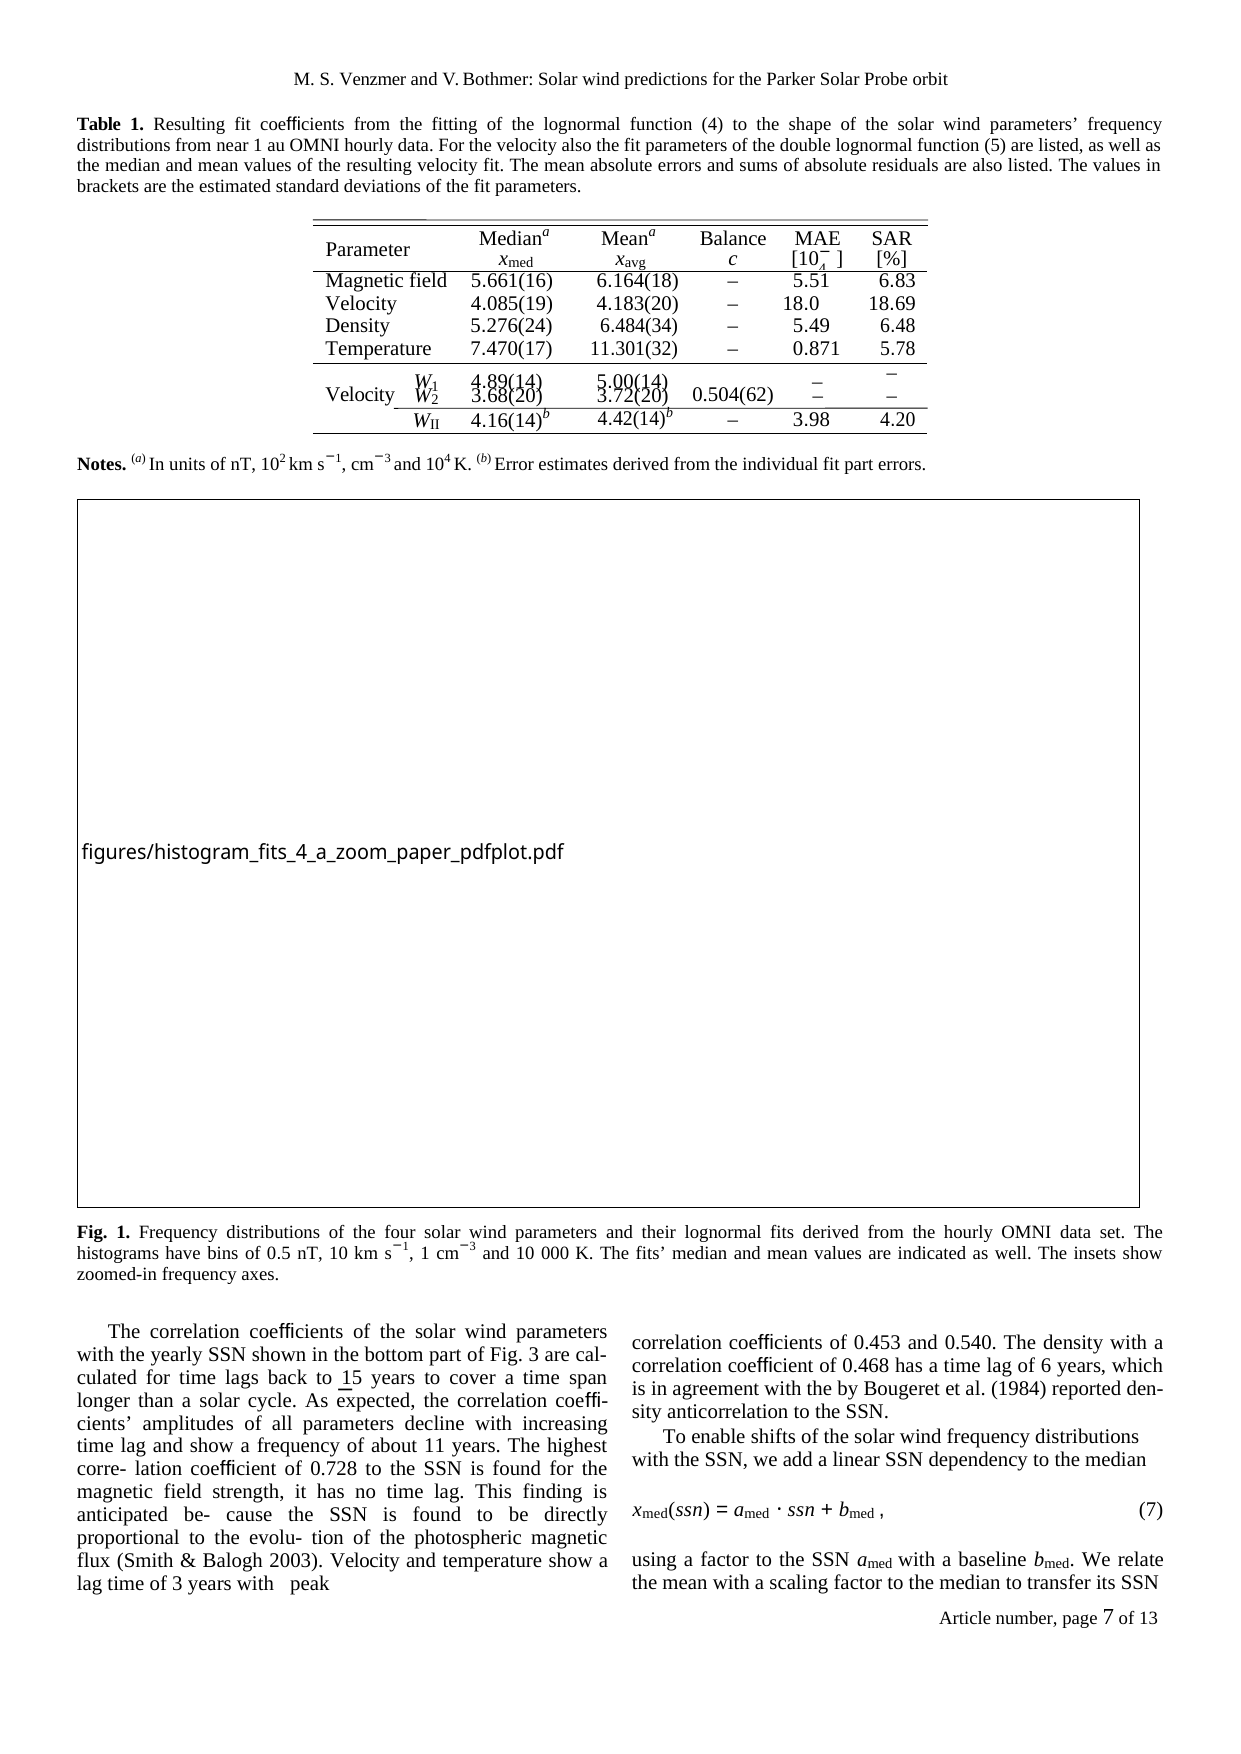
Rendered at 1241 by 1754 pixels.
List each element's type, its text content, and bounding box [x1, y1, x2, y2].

text W2 3.68(20) 3.72(20) – [64, 382, 1172, 407]
text To enable shifts of the solar wind frequency distributions with the SSN, we add a linear SSN dependency to the median [632, 1425, 1164, 1471]
text using a factor to the SSN amed with a baseline bmed. We relate the mean with a scaling factor to the median to transfer its SSN [632, 1548, 1164, 1594]
text xmed(ssn) = amed · ssn + bmed , (7) [631, 1494, 1176, 1523]
text correlation coefficients of 0.453 and 0.540. The density with a correlation coefficient of 0.468 has a time lag of 6 years, which is in agreement with the by Bougeret et al. (1984) reported den- sity anticorrelation to the SSN. [632, 1331, 1164, 1423]
text The correlation coefficients of the solar wind parameters with the yearly SSN shown in the bottom part of Fig. 3 are cal- culated for time lags back to 15 years to cover a time span longer than a solar cycle. As expected, the correlation coeffi- cients’ amplitudes of all parameters decline with increasing time lag and show a frequency of about 11 years. The highest corre- lation coefficient of 0.728 to the SSN is found for the magnetic field strength, it has no time lag. This finding is anticipated be- cause the SSN is found to be directly proportional to the evolu- tion of the photospheric magnetic flux (Smith & Balogh 2003). Velocity and temperature show a lag time of 3 years with peak [77, 1320, 608, 1595]
text Table 1. Resulting fit coefficients from the fitting of the lognormal function (4) to the shape of the solar wind parameters’ frequency distributions from near 1 au OMNI hourly data. For the velocity also the fit parameters of the double lognormal function (5) are listed, as well as the median and mean values of the resulting velocity fit. The mean absolute errors and sums of absolute residuals are also listed. The values in brackets are the estimated standard deviations of the fit parameters. [77, 113, 1164, 197]
text Notes. (a) In units of nT, 102 km s−1, cm−3 and 104 K. (b) Error estimates derived from the individual fit part errors. [77, 447, 1176, 474]
text Parameter Mediana Meana Balance MAE SAR [64, 215, 1173, 249]
text xmed xavg c [10 ] [%] [499, 249, 1176, 270]
text Fig. 1. Frequency distributions of the four solar wind parameters and their lognormal fits derived from the hourly OMNI data set. The histograms have bins of 0.5 nT, 10 km s−1, 1 cm−3 and 10 000 K. The fits’ median and mean values are indicated as well. The insets show zoomed-in frequency axes. [77, 507, 1164, 1284]
